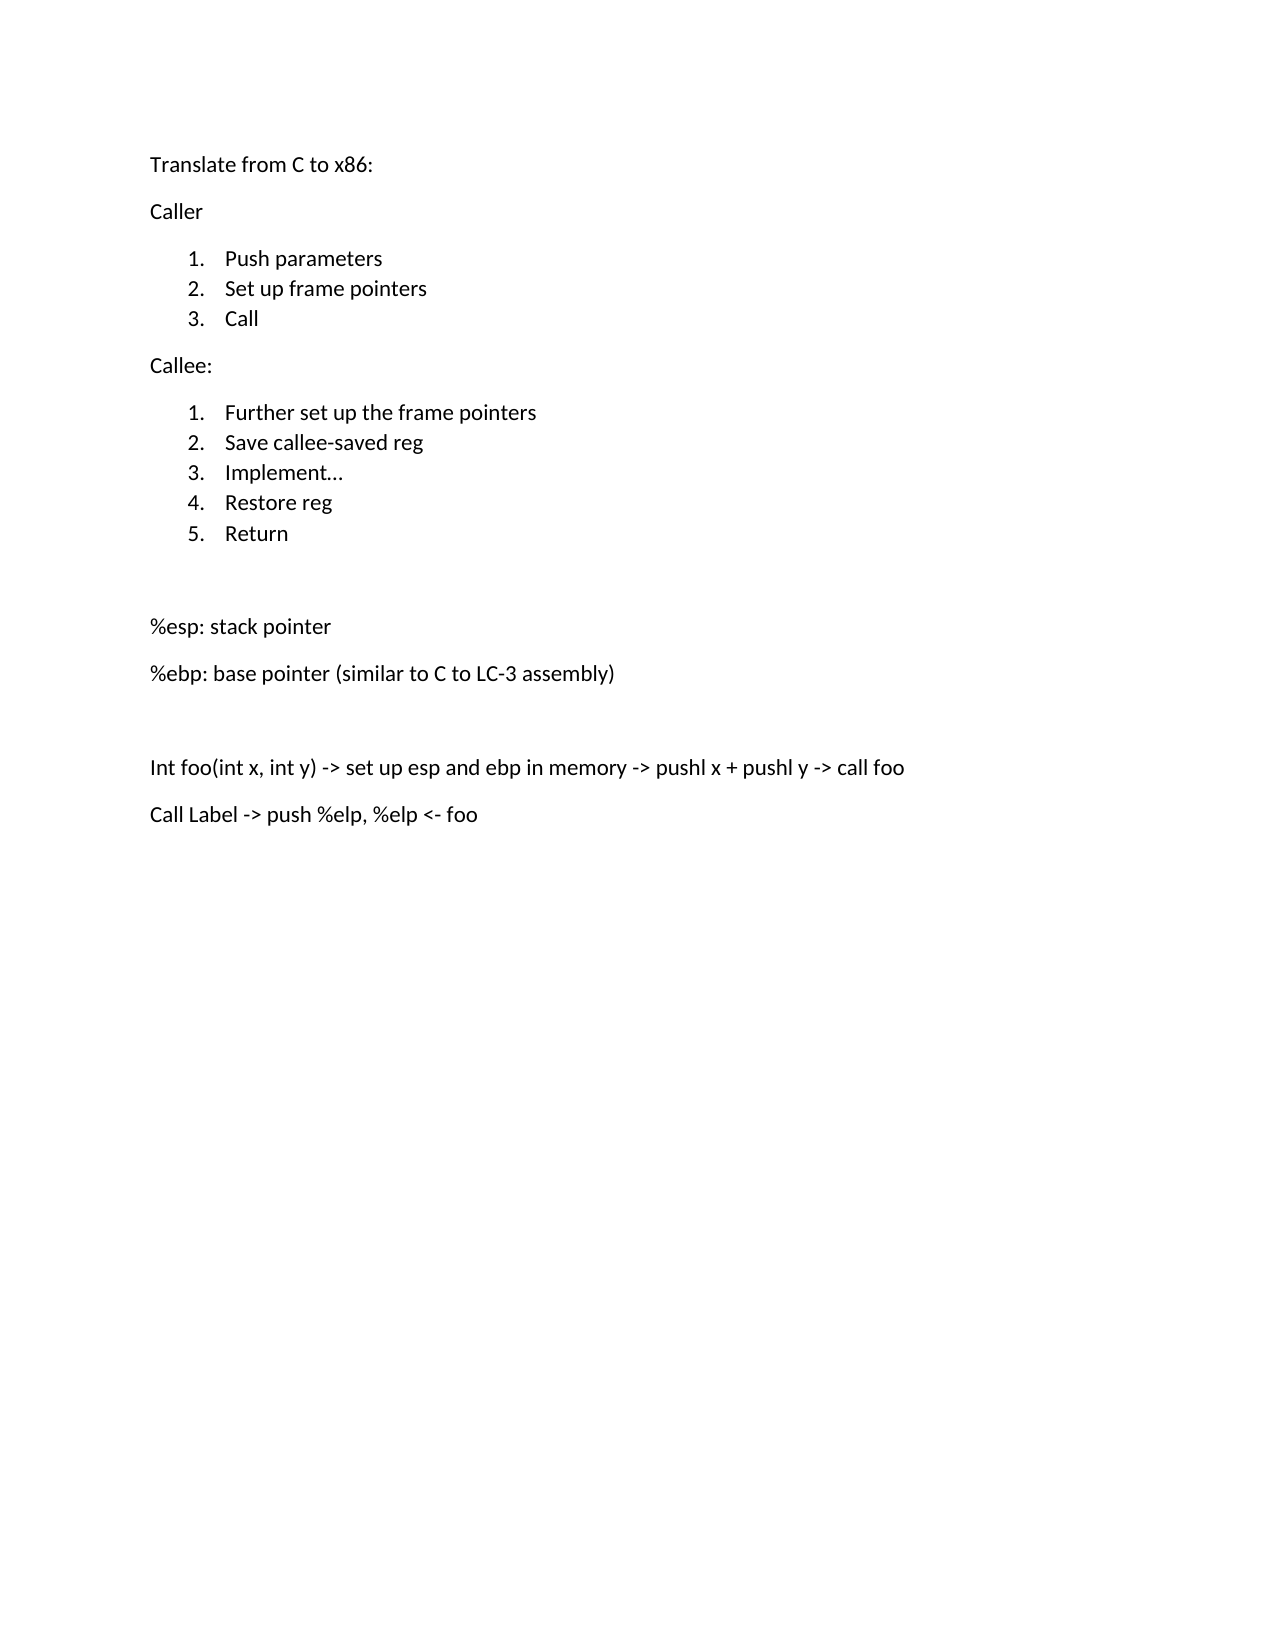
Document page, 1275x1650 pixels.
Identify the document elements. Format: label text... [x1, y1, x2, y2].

text Translate from C to x86: [150, 150, 1125, 178]
list Further set up the frame pointers [187, 398, 1125, 426]
text Int foo(int x, int y) -> set up esp and ebp in memory -> pushl x + pushl y -> call foo [150, 753, 1125, 781]
text Caller [150, 197, 1125, 225]
text Callee: [150, 351, 1125, 379]
text %ebp: base pointer (similar to C to LC-3 assembly) [150, 659, 1125, 687]
list Set up frame pointers [187, 274, 1125, 302]
list Implement… [187, 458, 1125, 486]
list Restore reg [187, 488, 1125, 517]
list Push parameters [187, 244, 1125, 272]
text Call Label -> push %elp, %elp <- foo [150, 800, 1125, 828]
list Return [187, 519, 1125, 547]
text %esp: stack pointer [150, 612, 1125, 641]
list Call [187, 304, 1125, 332]
list Save callee-saved reg [187, 428, 1125, 456]
